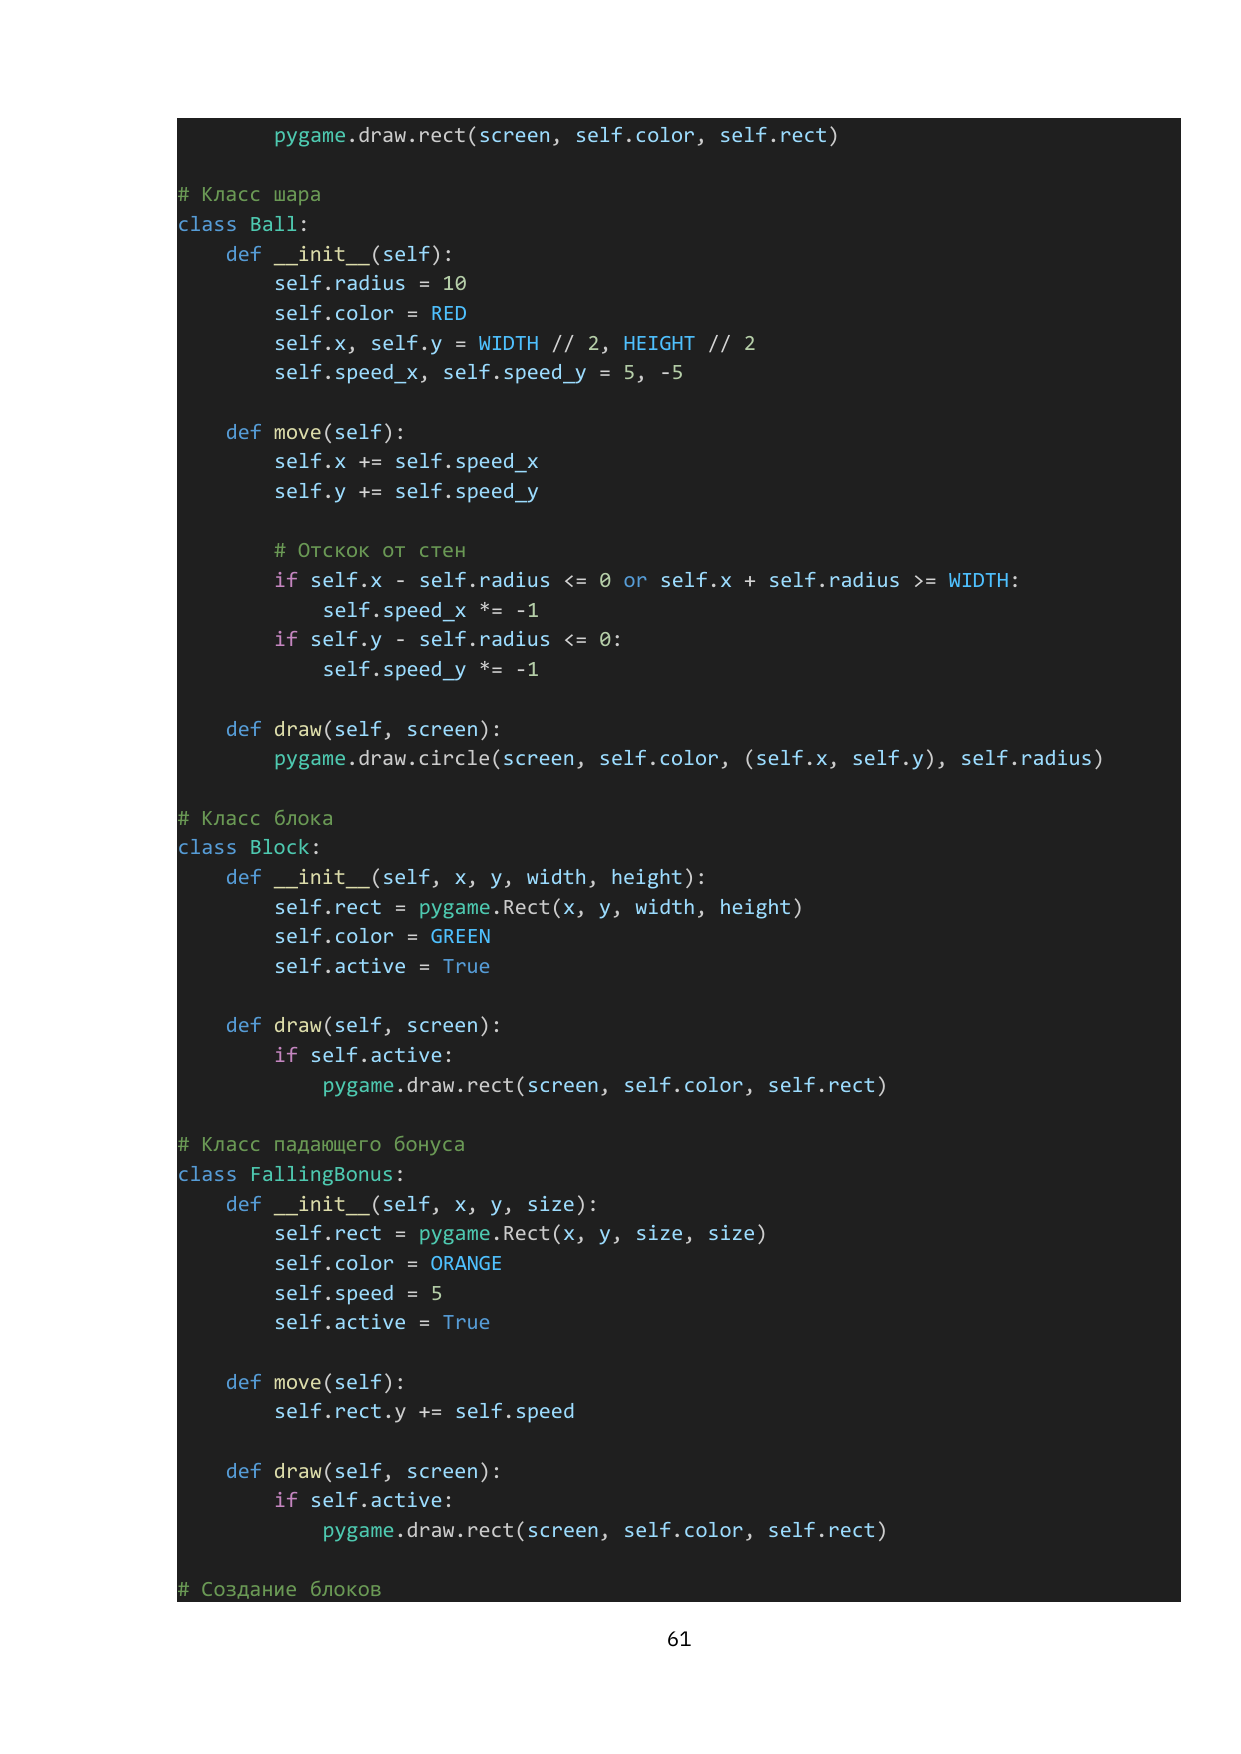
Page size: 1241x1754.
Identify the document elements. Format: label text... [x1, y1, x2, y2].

text def draw(self, screen): [177, 1454, 1181, 1484]
text if self.y - self.radius <= 0: [177, 623, 1181, 652]
text self.x += self.speed_x [177, 445, 1181, 474]
text if self.x - self.radius <= 0 or self.x + self.radius >= WIDTH: [177, 563, 1181, 593]
text pygame.draw.circle(screen, self.color, (self.x, self.y), self.radius) [177, 742, 1181, 771]
text self.x, self.y = WIDTH // 2, HEIGHT // 2 [177, 326, 1181, 356]
text # Класс падающего бонуса [177, 1127, 1181, 1157]
text self.active = True [177, 1306, 1181, 1335]
text # Отскок от стен [177, 534, 1181, 563]
text # Класс блока [177, 801, 1181, 831]
text if self.active: [177, 1484, 1181, 1513]
text class FallingBonus: [177, 1157, 1181, 1187]
text def __init__(self, x, y, width, height): [177, 860, 1181, 890]
text self.active = True [177, 949, 1181, 979]
text if self.active: [177, 1038, 1181, 1068]
text def __init__(self, x, y, size): [177, 1187, 1181, 1217]
text self.rect = pygame.Rect(x, y, size, size) [177, 1217, 1181, 1246]
text pygame.draw.rect(screen, self.color, self.rect) [177, 1068, 1181, 1098]
text # Класс шара [177, 177, 1181, 207]
text self.color = ORANGE [177, 1246, 1181, 1276]
text self.color = RED [177, 296, 1181, 326]
text self.rect.y += self.speed [177, 1395, 1181, 1424]
text pygame.draw.rect(screen, self.color, self.rect) [177, 118, 1181, 148]
text self.speed_x, self.speed_y = 5, -5 [177, 356, 1181, 385]
text def draw(self, screen): [177, 712, 1181, 742]
text class Ball: [177, 207, 1181, 237]
text class Block: [177, 831, 1181, 860]
text def draw(self, screen): [177, 1009, 1181, 1038]
text self.speed_y *= -1 [177, 652, 1181, 682]
text self.speed = 5 [177, 1276, 1181, 1306]
text self.speed_x *= -1 [177, 593, 1181, 623]
text self.rect = pygame.Rect(x, y, width, height) [177, 890, 1181, 920]
text # Создание блоков [177, 1573, 1181, 1602]
text def move(self): [177, 1365, 1181, 1395]
text def move(self): [177, 415, 1181, 445]
text self.color = GREEN [177, 920, 1181, 949]
text self.y += self.speed_y [177, 474, 1181, 504]
text pygame.draw.rect(screen, self.color, self.rect) [177, 1513, 1181, 1543]
text def __init__(self): [177, 237, 1181, 267]
text self.radius = 10 [177, 267, 1181, 296]
